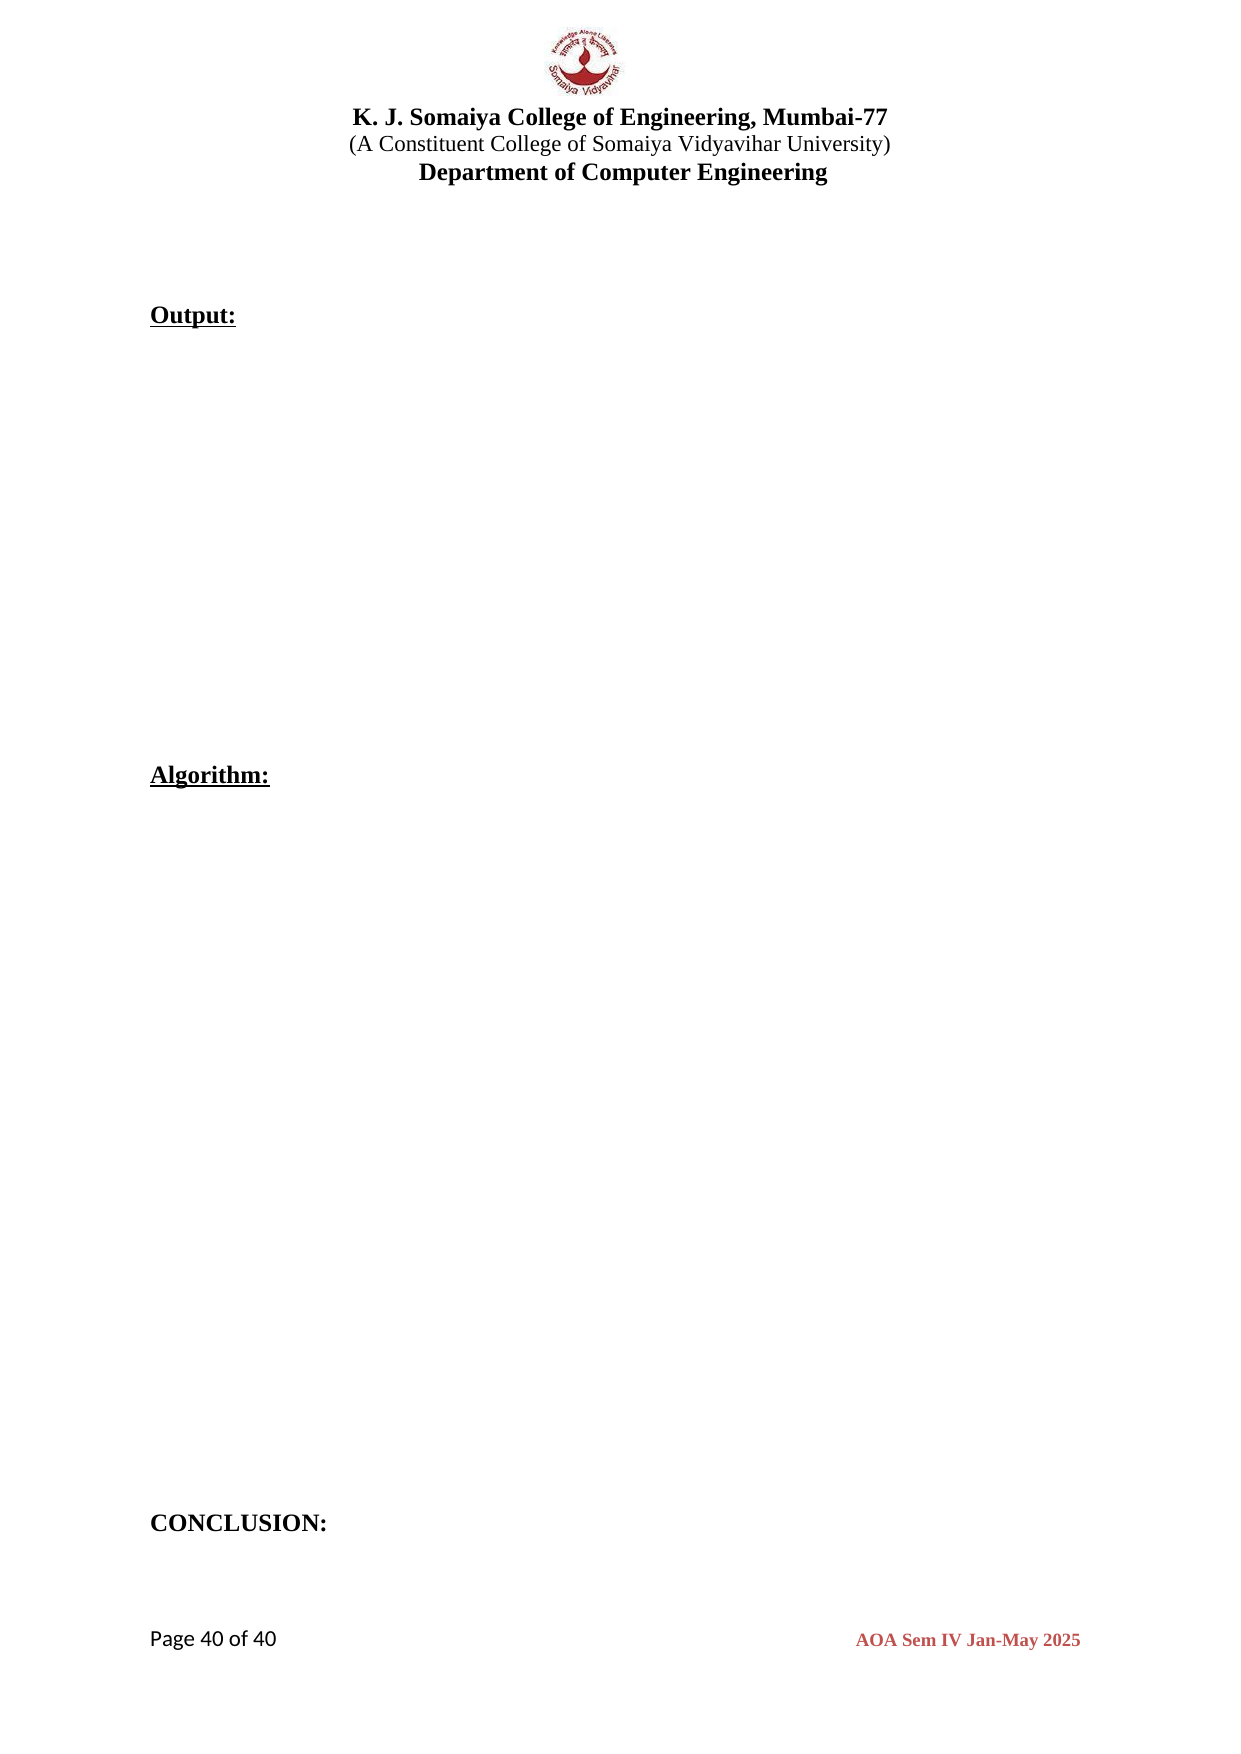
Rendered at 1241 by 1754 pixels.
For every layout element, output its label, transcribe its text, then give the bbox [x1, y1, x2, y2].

text Output: [150, 301, 1090, 329]
text CONCLUSION: [150, 1508, 1090, 1536]
picture [543, 27, 626, 97]
text Algorithm: [150, 760, 1090, 789]
